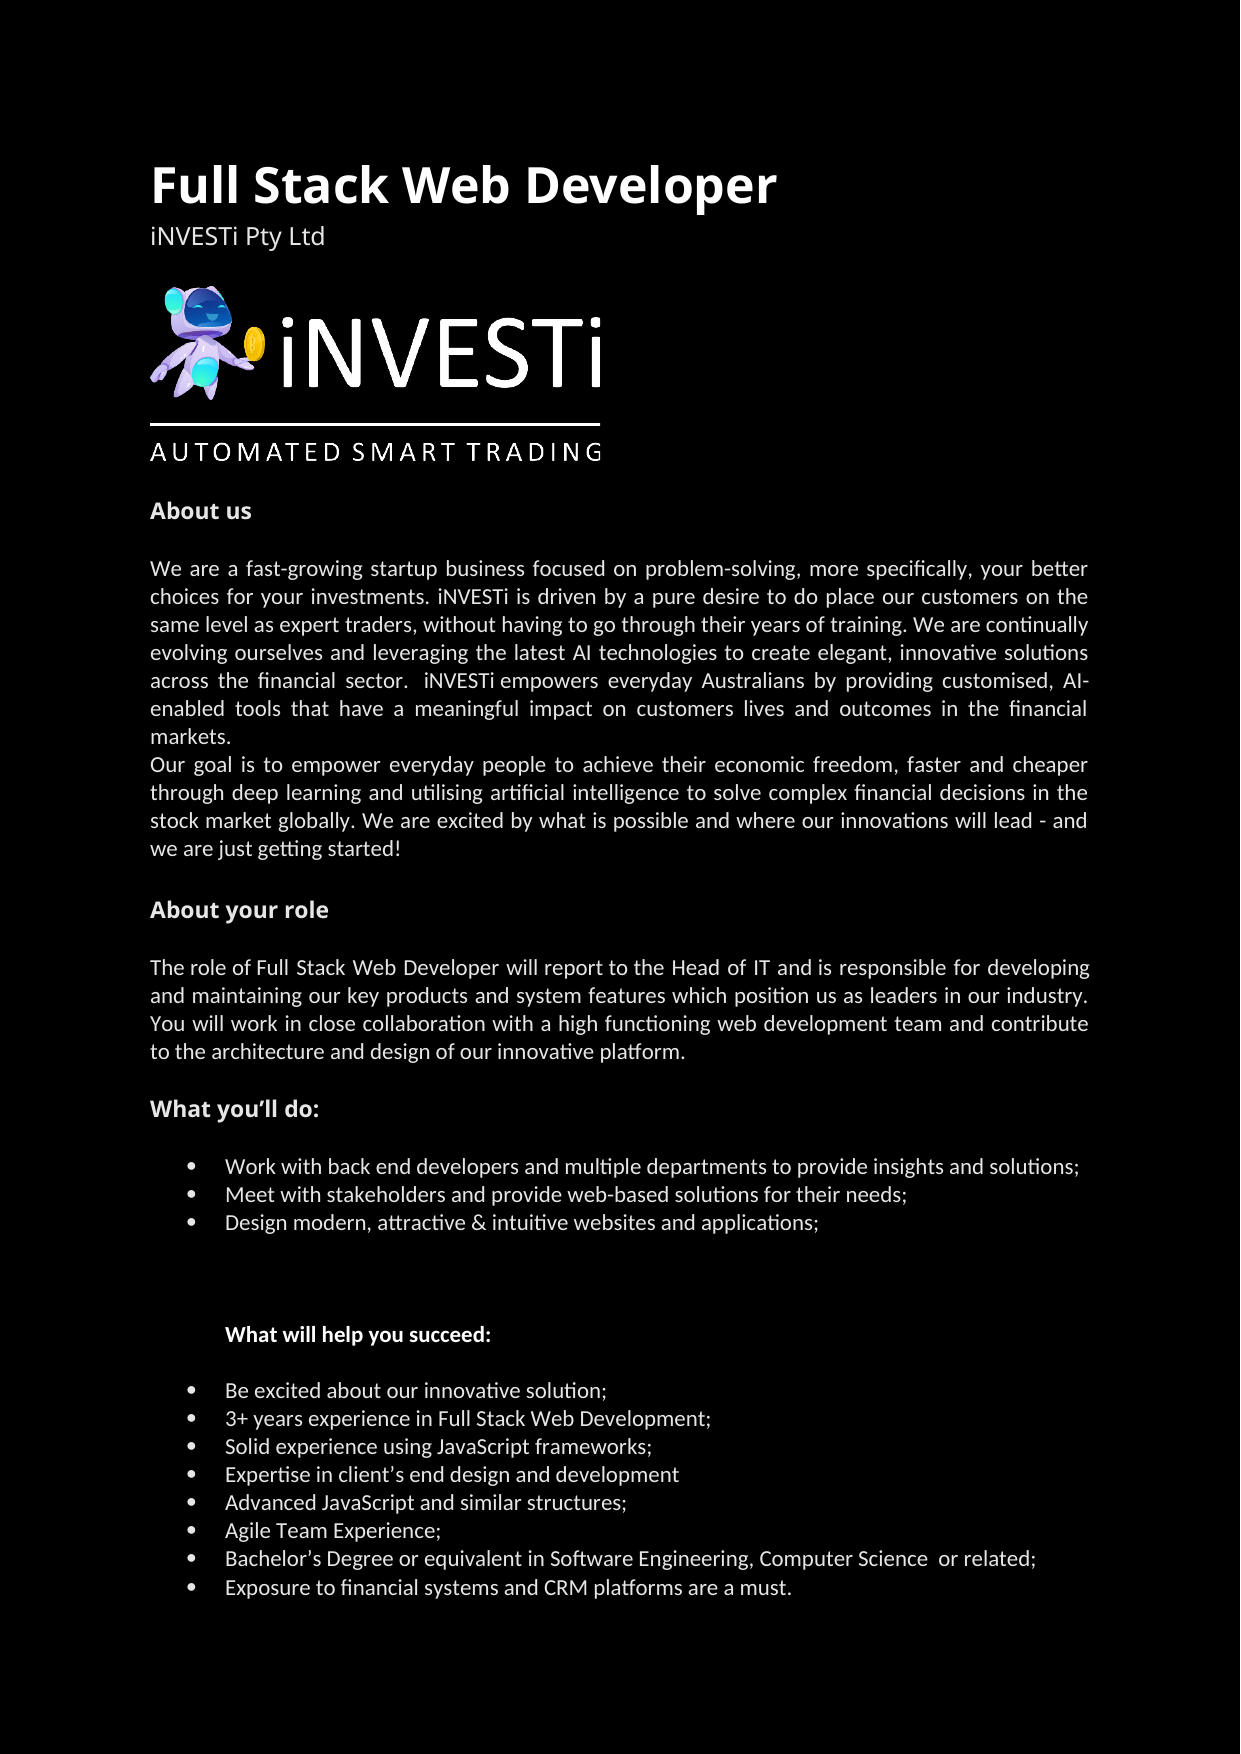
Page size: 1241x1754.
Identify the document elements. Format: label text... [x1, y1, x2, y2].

text We are a fast-growing startup business focused on problem-solving, more specifically, your better choices for your investments. iNVESTi is driven by a pure desire to do place our customers on the same level as expert traders, without having to go through their years of training. We are continually evolving ourselves and leveraging the latest AI technologies to create elegant, innovative solutions across the financial sector. iNVESTi empowers everyday Australians by providing customised, AI-enabled tools that have a meaningful impact on customers lives and outcomes in the financial markets. [150, 554, 1090, 750]
text About us [150, 495, 1090, 526]
list Be excited about our innovative solution; [187, 1376, 1090, 1404]
text The role of Full Stack Web Developer will report to the Head of IT and is responsible for developing and maintaining our key products and system features which position us as leaders in our industry. You will work in close collaboration with a high functioning web development team and contribute to the architecture and design of our innovative platform. [150, 953, 1090, 1065]
subtitle iNVESTi Pty Ltd [150, 218, 1090, 252]
subtitle Full Stack Web Developer [150, 150, 1090, 218]
list Work with back end developers and multiple departments to provide insights and solutions; [187, 1152, 1090, 1180]
list Solid experience using JavaScript frameworks; [187, 1432, 1090, 1461]
list Design modern, attractive & intuitive websites and applications; [187, 1208, 1090, 1236]
list Expertise in client’s end design and development [187, 1461, 1090, 1488]
list 3+ years experience in Full Stack Web Development; [187, 1404, 1090, 1432]
text About your role [150, 894, 1090, 925]
list Exposure to financial systems and CRM platforms are a must. [187, 1573, 1090, 1601]
picture [150, 286, 600, 461]
list Advanced JavaScript and similar structures; [187, 1488, 1090, 1517]
text What you’ll do: [150, 1093, 1090, 1124]
list Agile Team Experience; [187, 1517, 1090, 1544]
text Our goal is to empower everyday people to achieve their economic freedom, faster and cheaper through deep learning and utilising artificial intelligence to solve complex financial decisions in the stock market globally. We are excited by what is possible and where our innovations will lead - and we are just getting started! [150, 750, 1090, 862]
list Bachelor’s Degree or equivalent in Software Engineering, Computer Science or related; [187, 1544, 1090, 1573]
list Meet with stakeholders and provide web-based solutions for their needs; [187, 1180, 1090, 1208]
text What will help you succeed: [150, 1320, 1090, 1348]
